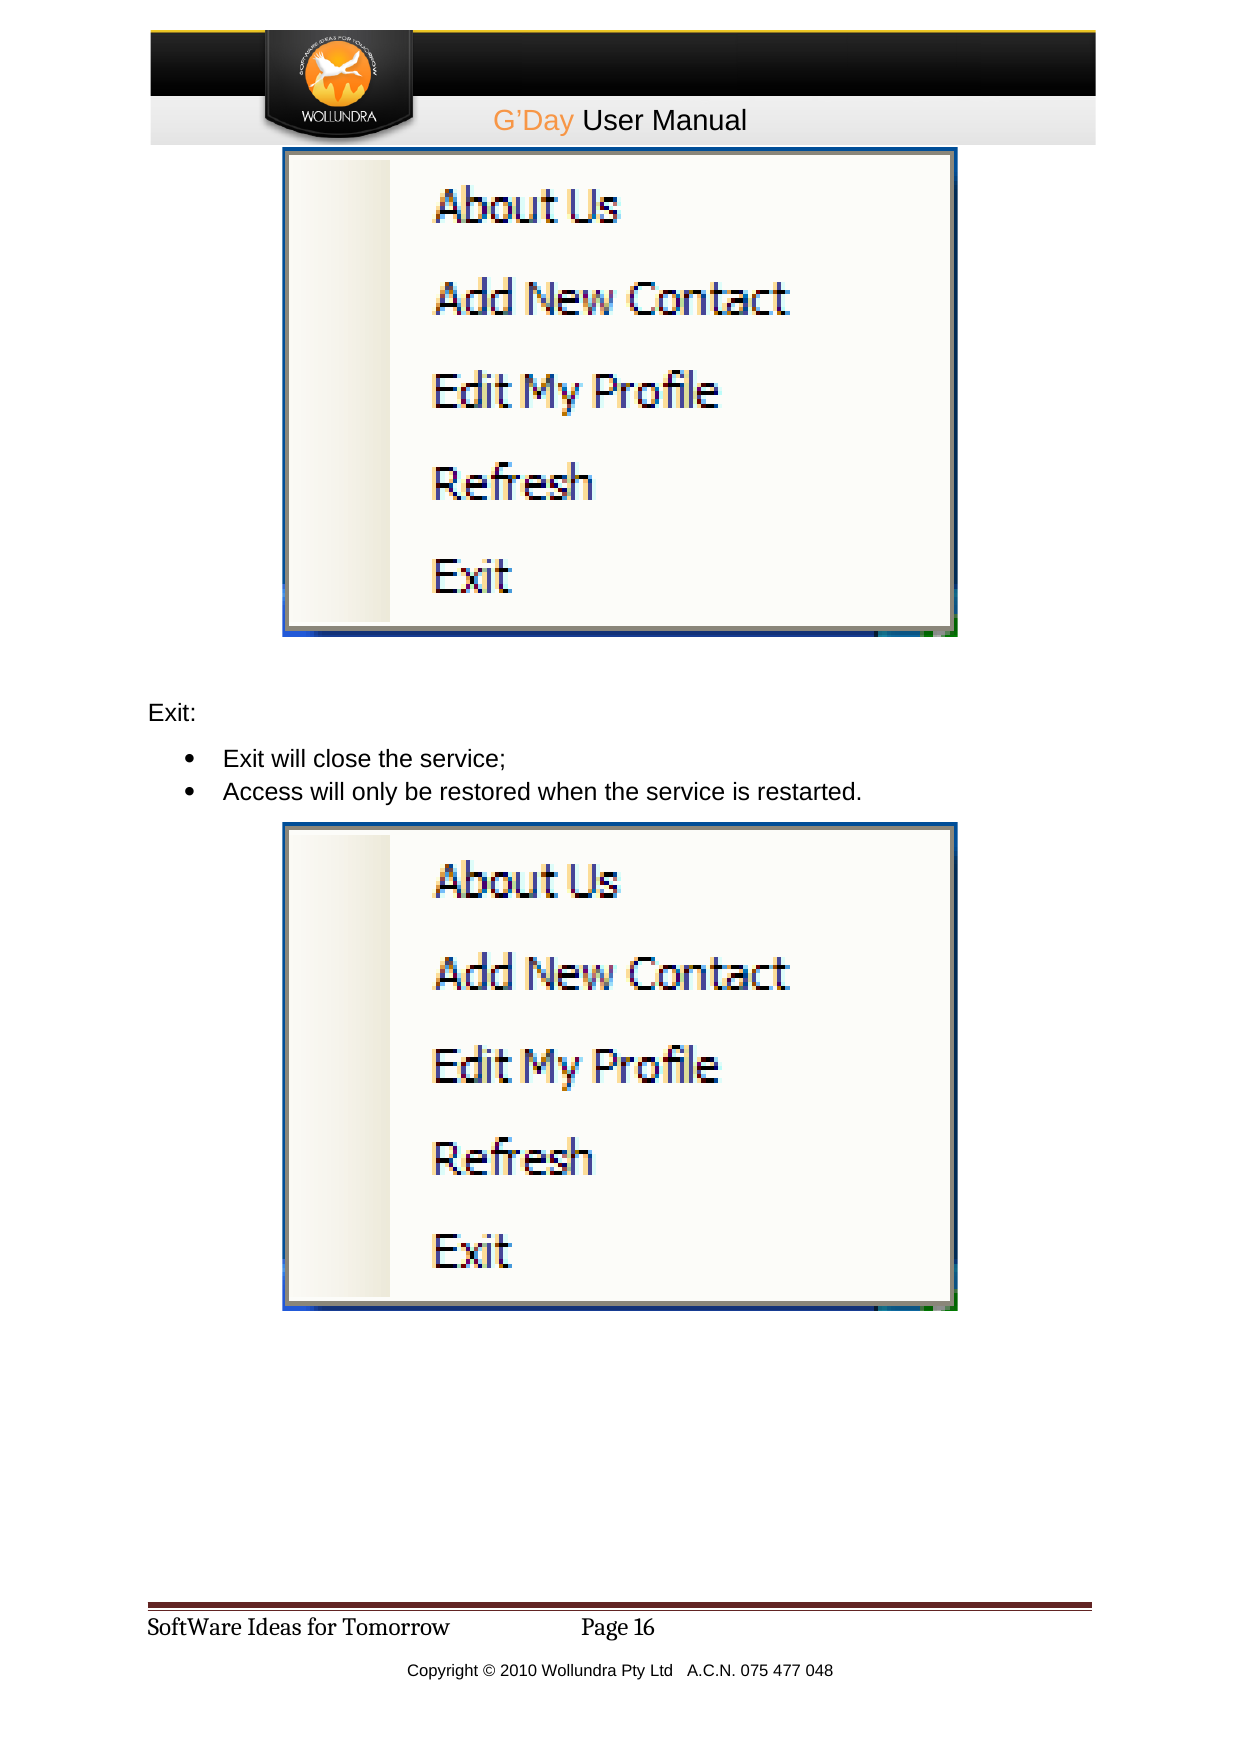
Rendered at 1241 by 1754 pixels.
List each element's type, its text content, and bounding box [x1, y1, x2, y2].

picture [282, 822, 958, 1311]
list Exit will close the service; [185, 744, 1092, 773]
picture [282, 147, 958, 637]
text Exit: [148, 698, 1092, 727]
picture [150, 30, 1096, 145]
list Access will only be restored when the service is restarted. [185, 777, 1092, 806]
